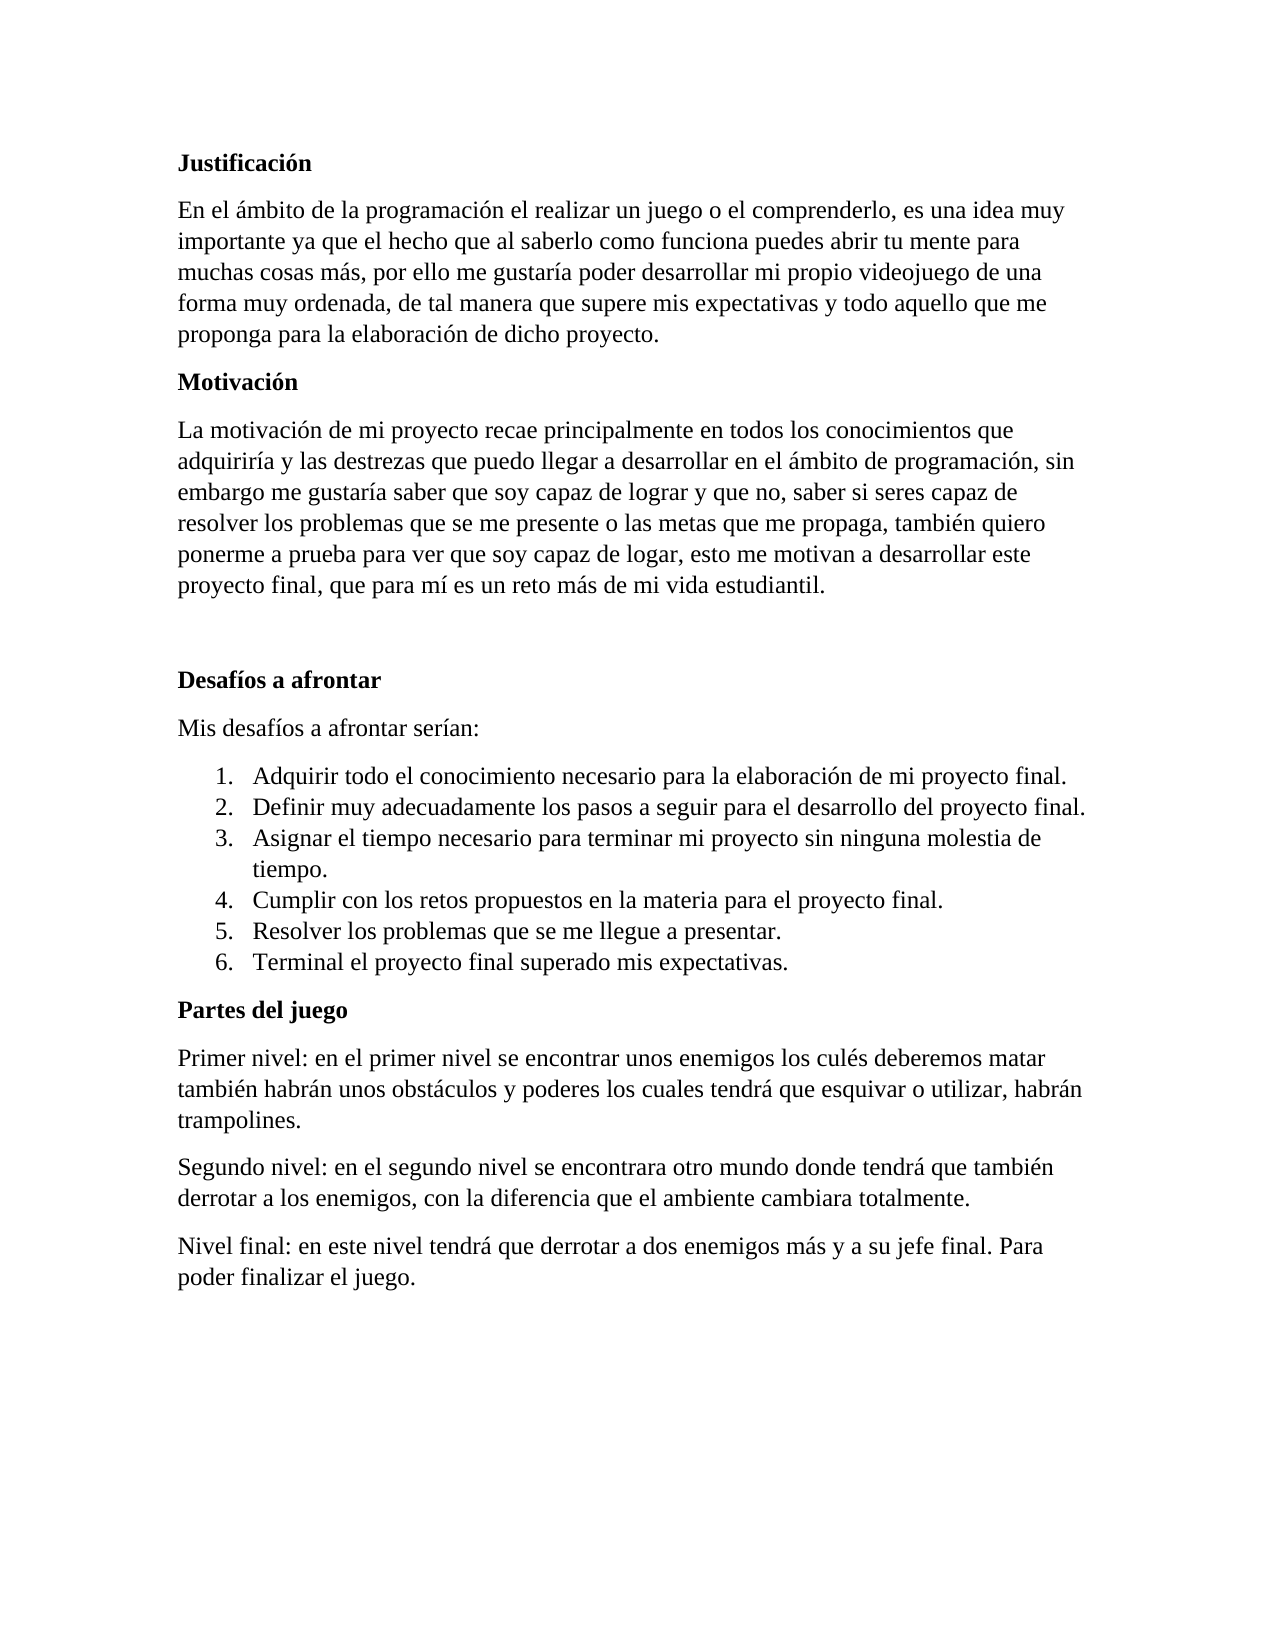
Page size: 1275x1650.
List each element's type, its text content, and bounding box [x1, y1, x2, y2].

list Adquirir todo el conocimiento necesario para la elaboración de mi proyecto final. [215, 761, 1098, 790]
text Desafíos a afrontar [177, 666, 1098, 694]
list Asignar el tiempo necesario para terminar mi proyecto sin ninguna molestia de tiempo. [215, 823, 1098, 883]
text Segundo nivel: en el segundo nivel se encontrara otro mundo donde tendrá que también derrotar a los enemigos, con la diferencia que el ambiente cambiara totalmente. [177, 1152, 1098, 1212]
text Mis desafíos a afrontar serían: [177, 713, 1098, 742]
list Definir muy adecuadamente los pasos a seguir para el desarrollo del proyecto final. [215, 792, 1098, 821]
text La motivación de mi proyecto recae principalmente en todos los conocimientos que adquiriría y las destrezas que puedo llegar a desarrollar en el ámbito de programación, sin embargo me gustaría saber que soy capaz de lograr y que no, saber si seres capaz de resolver los problemas que se me presente o las metas que me propaga, también quiero ponerme a prueba para ver que soy capaz de logar, esto me motivan a desarrollar este proyecto final, que para mí es un reto más de mi vida estudiantil. [177, 415, 1098, 599]
text Justificación [177, 148, 1098, 176]
text Nivel final: en este nivel tendrá que derrotar a dos enemigos más y a su jefe final. Para poder finalizar el juego. [177, 1231, 1098, 1291]
list Terminal el proyecto final superado mis expectativas. [215, 947, 1098, 976]
text Partes del juego [177, 995, 1098, 1024]
list Resolver los problemas que se me llegue a presentar. [215, 916, 1098, 945]
text Primer nivel: en el primer nivel se encontrar unos enemigos los culés deberemos matar también habrán unos obstáculos y poderes los cuales tendrá que esquivar o utilizar, habrán trampolines. [177, 1043, 1098, 1133]
text Motivación [177, 367, 1098, 396]
list Cumplir con los retos propuestos en la materia para el proyecto final. [215, 885, 1098, 914]
text En el ámbito de la programación el realizar un juego o el comprenderlo, es una idea muy importante ya que el hecho que al saberlo como funciona puedes abrir tu mente para muchas cosas más, por ello me gustaría poder desarrollar mi propio videojuego de una forma muy ordenada, de tal manera que supere mis expectativas y todo aquello que me proponga para la elaboración de dicho proyecto. [177, 195, 1098, 348]
